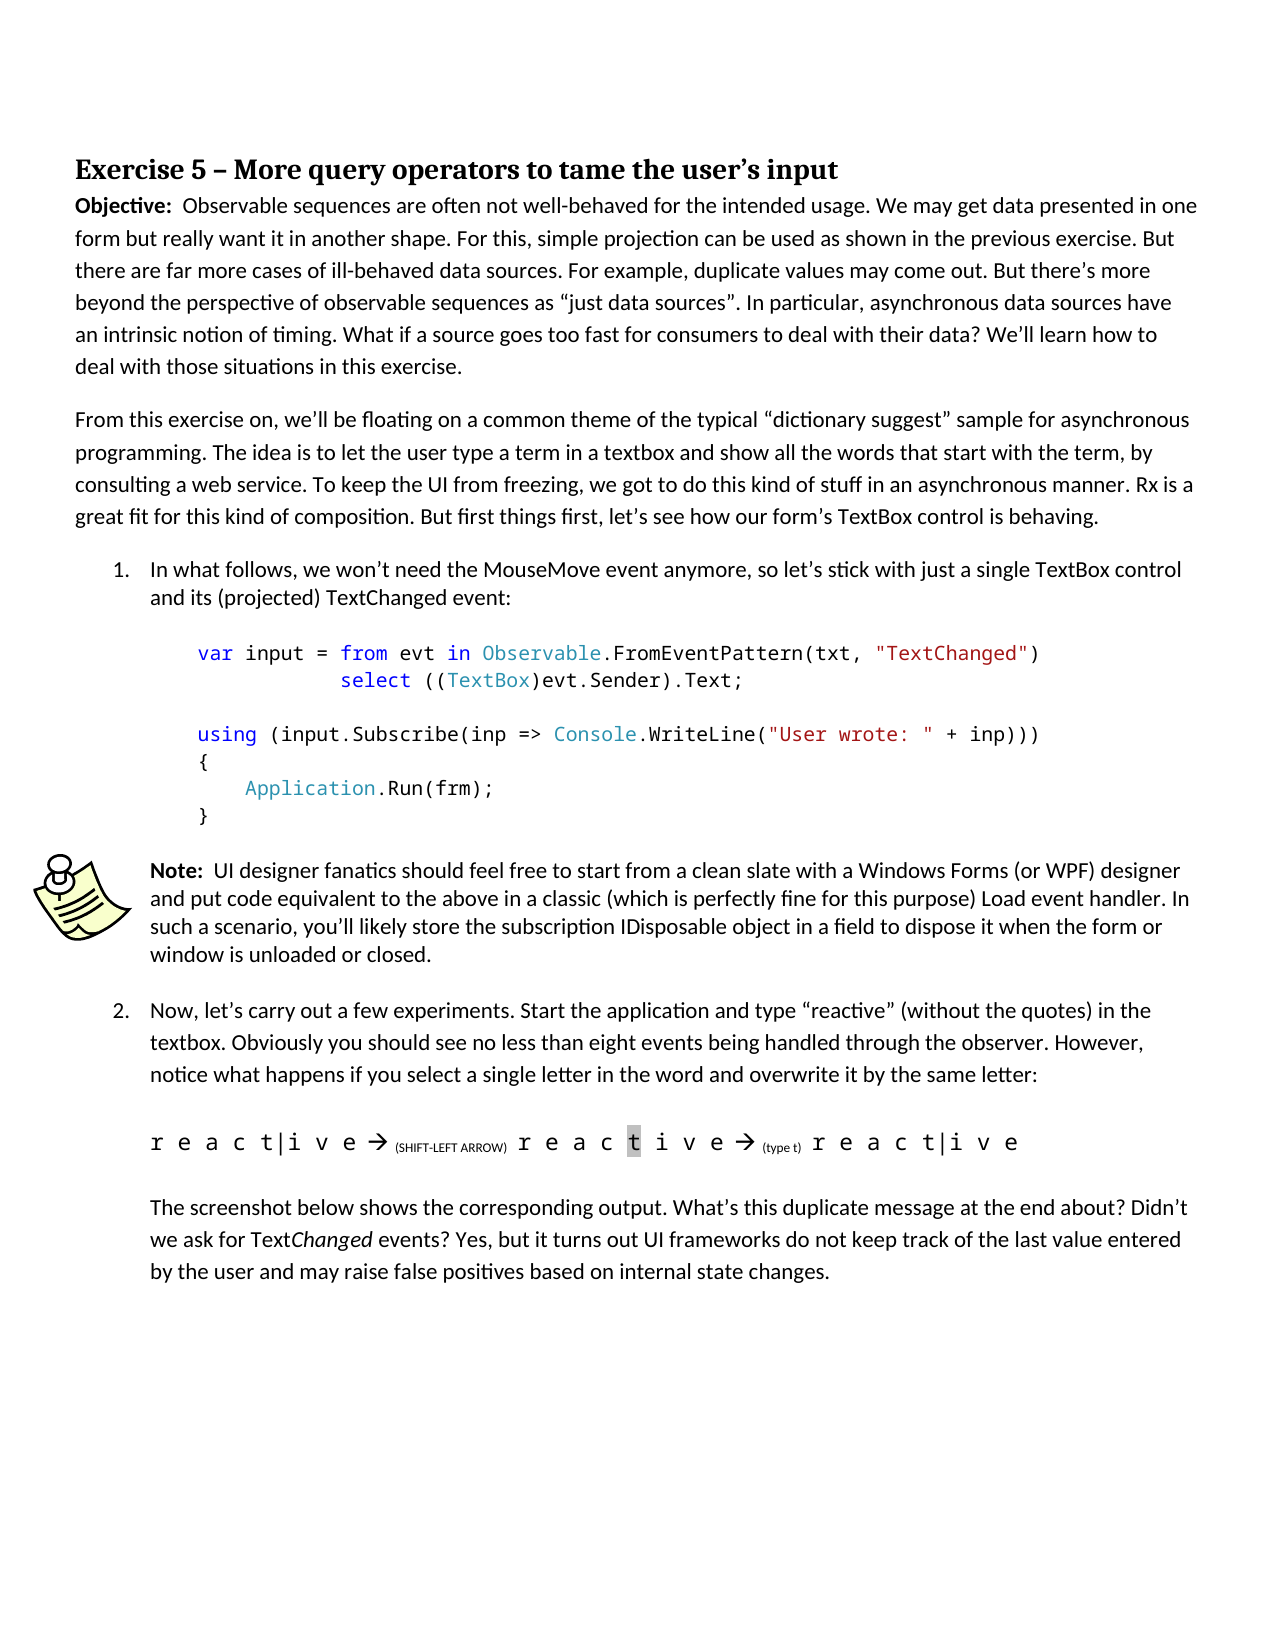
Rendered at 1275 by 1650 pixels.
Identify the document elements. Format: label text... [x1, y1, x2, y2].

list In what follows, we won’t need the MouseMove event anymore, so let’s stick with just a single TextBox control and its (projected) TextChanged event: var input = from evt in Observable.FromEventPattern(txt, "TextChanged") select ((TextBox)evt.Sender).Text; using (input.Subscribe(inp => Console.WriteLine("User wrote: " + inp))) { Application.Run(frm); } Note: UI designer fanatics should feel free to start from a clean slate with a Windows Forms (or WPF) designer and put code equivalent to the above in a classic (which is perfectly fine for this purpose) Load event handler. In such a scenario, you’ll likely store the subscription IDisposable object in a field to dispose it when the form or window is unloaded or closed. [112, 555, 1200, 996]
text Objective: Observable sequences are often not well-behaved for the intended usage. We may get data presented in one form but really want it in another shape. For this, simple projection can be used as shown in the previous exercise. But there are far more cases of ill-behaved data sources. For example, duplicate values may come out. But there’s more beyond the perspective of observable sequences as “just data sources”. In particular, asynchronous data sources have an intrinsic notion of timing. What if a source goes too fast for consumers to deal with their data? We’ll learn how to deal with those situations in this exercise. [75, 192, 1200, 381]
subtitle Exercise 5 – More query operators to tame the user’s input [75, 153, 1200, 187]
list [112, 996, 1200, 1318]
text From this exercise on, we’ll be floating on a common theme of the typical “dictionary suggest” sample for asynchronous programming. The idea is to let the user type a term in a textbox and show all the words that start with the term, by consulting a web service. To keep the UI from freezing, we got to do this kind of stuff in an asynchronous manner. Rx is a great fit for this kind of composition. But first things first, let’s see how our form’s TextBox control is behaving. [75, 406, 1200, 530]
